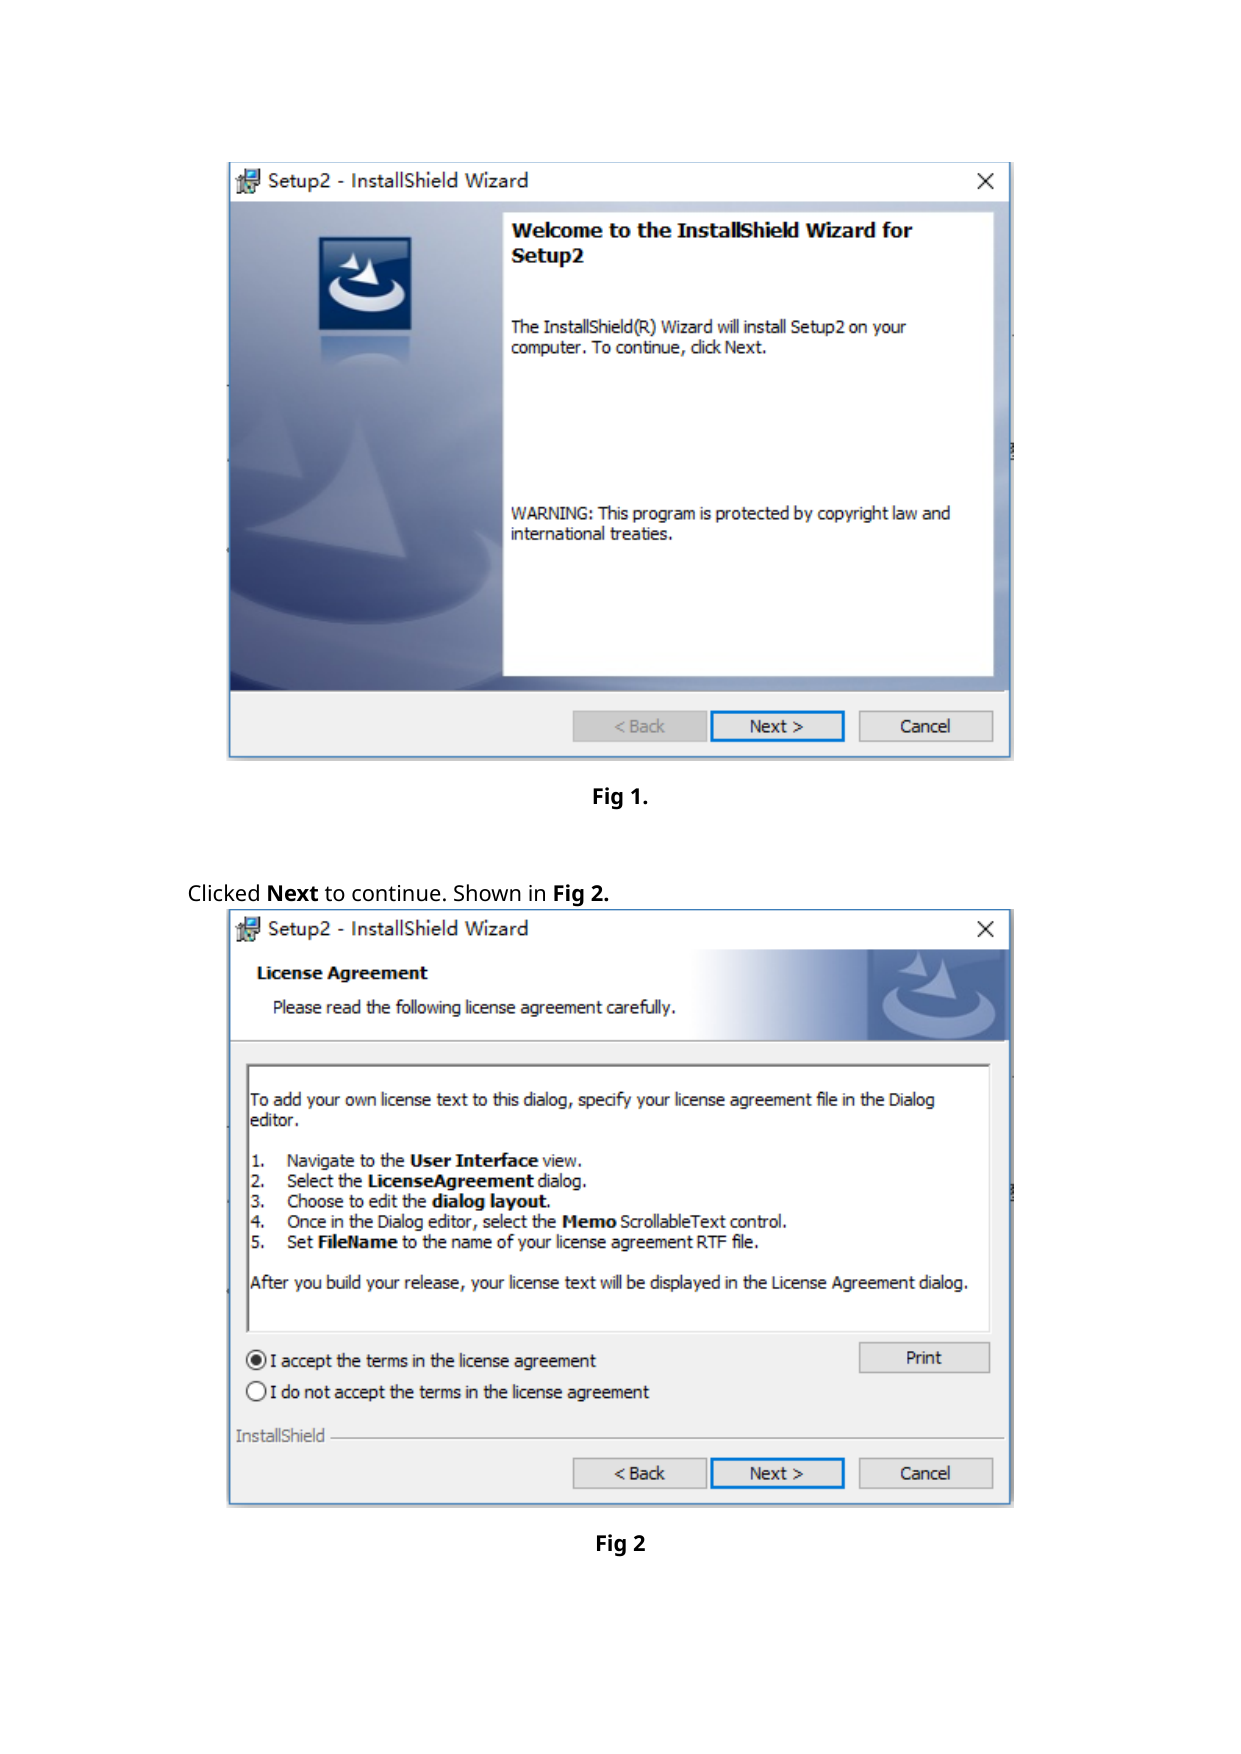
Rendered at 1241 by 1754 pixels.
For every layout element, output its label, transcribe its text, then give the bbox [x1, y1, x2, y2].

text Fig 1. [187, 779, 1053, 812]
picture [226, 162, 1014, 761]
text Clicked Next to continue. Shown in Fig 2. [187, 877, 1053, 909]
text Fig 2 [187, 1527, 1053, 1559]
picture [226, 909, 1014, 1508]
